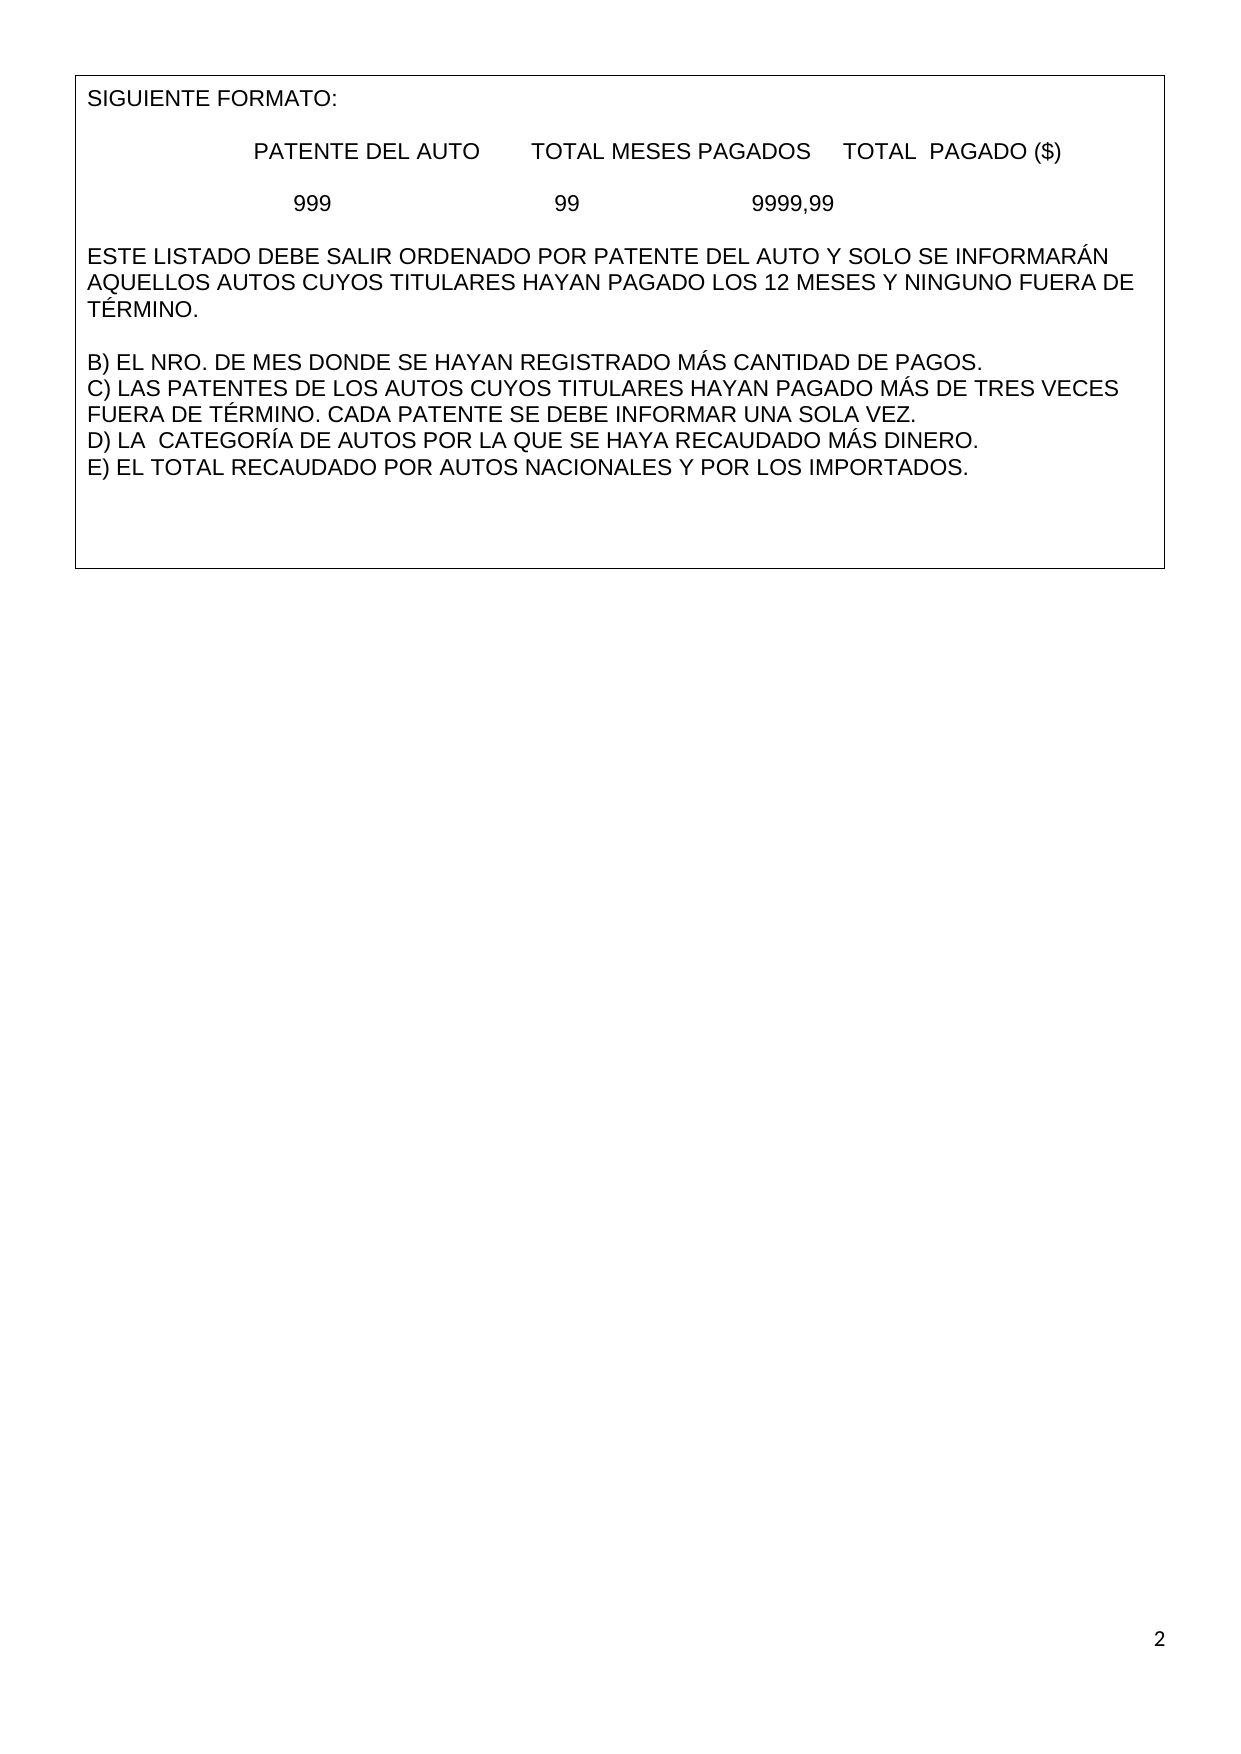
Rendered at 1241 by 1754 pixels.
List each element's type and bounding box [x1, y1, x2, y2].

table_cell [76, 76, 1164, 568]
